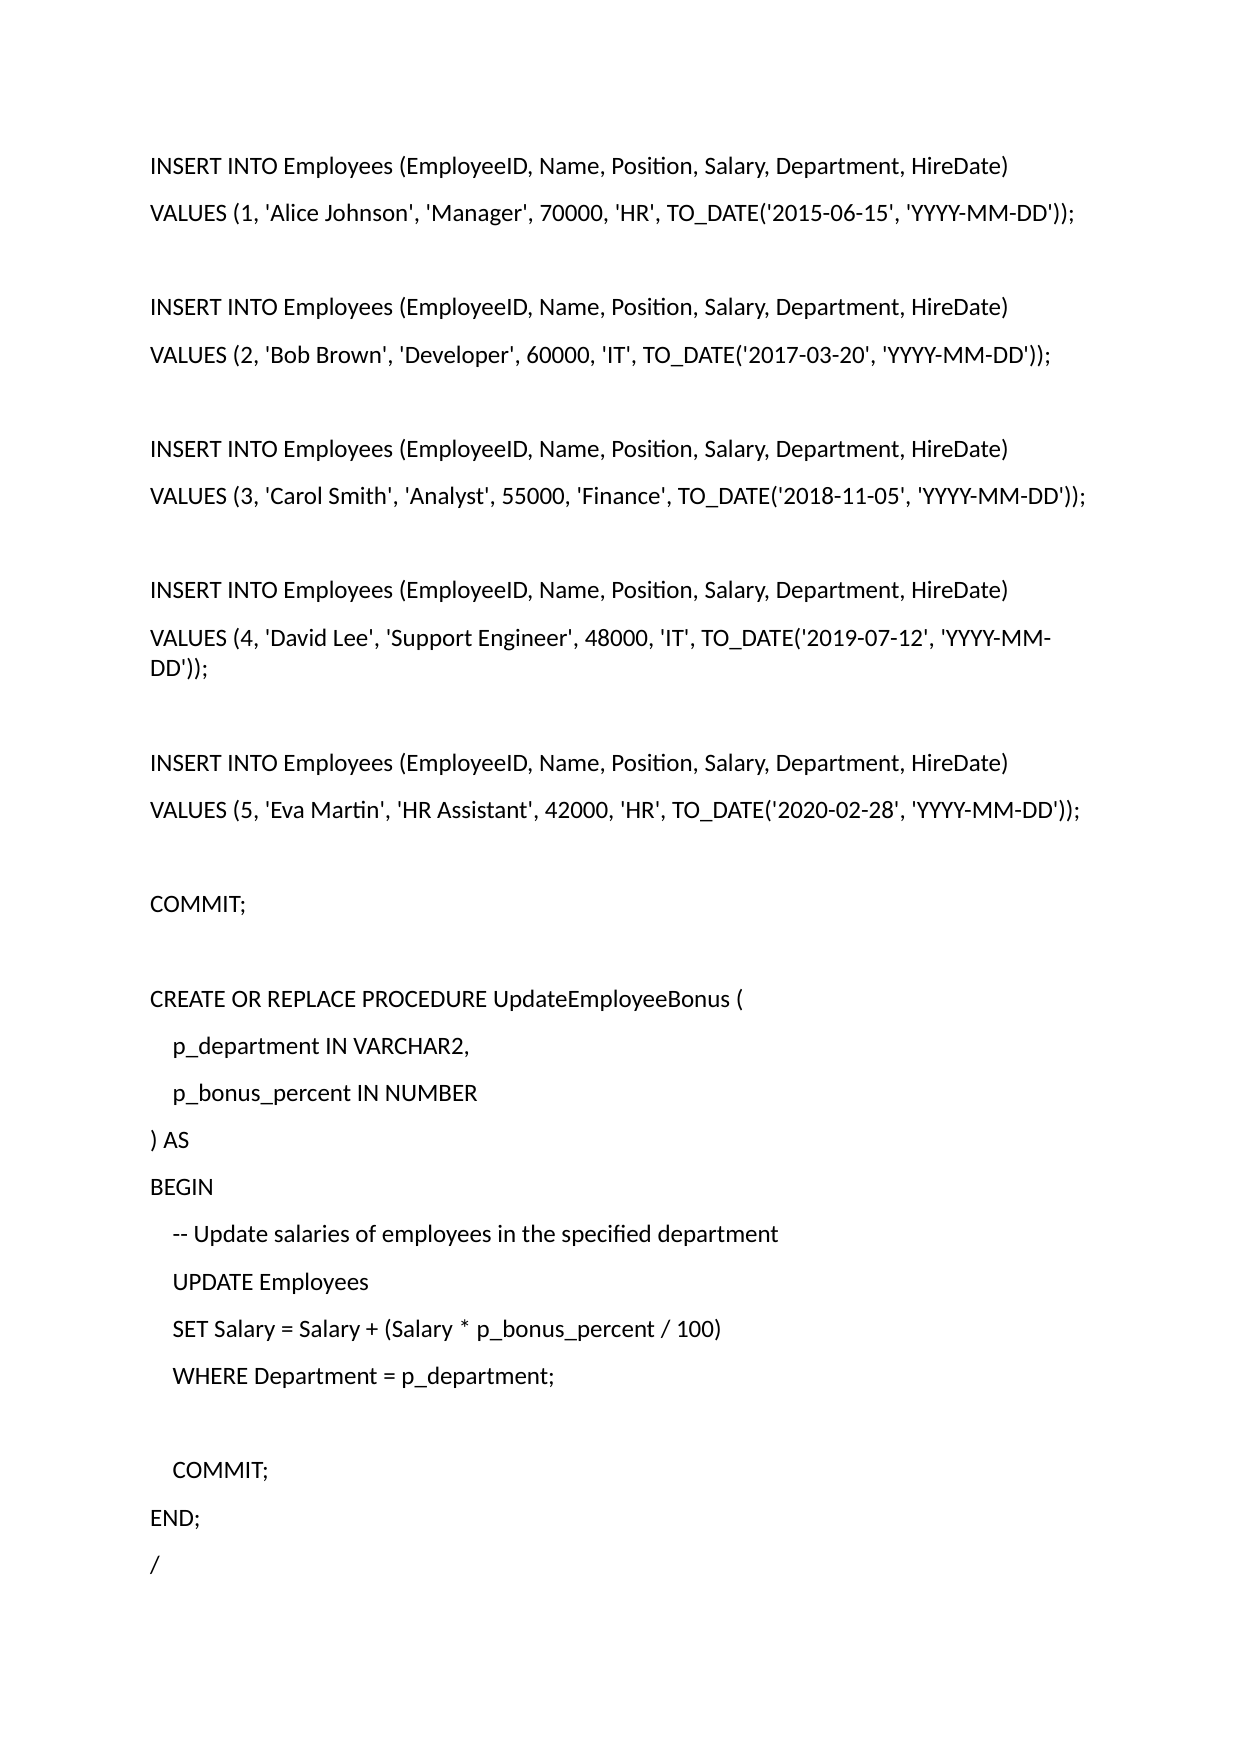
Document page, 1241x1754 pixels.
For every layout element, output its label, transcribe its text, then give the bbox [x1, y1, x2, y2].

text CREATE OR REPLACE PROCEDURE UpdateEmployeeBonus ( [150, 983, 1090, 1013]
text SET Salary = Salary + (Salary * p_bonus_percent / 100) [150, 1313, 1090, 1343]
text UPDATE Employees [150, 1266, 1090, 1296]
text / [150, 1549, 1090, 1579]
text INSERT INTO Employees (EmployeeID, Name, Position, Salary, Department, HireDate) [150, 747, 1090, 777]
text INSERT INTO Employees (EmployeeID, Name, Position, Salary, Department, HireDate) [150, 150, 1090, 181]
text ) AS [150, 1124, 1090, 1155]
text VALUES (5, 'Eva Martin', 'HR Assistant', 42000, 'HR', TO_DATE('2020-02-28', 'YYYY-MM-DD')); [150, 794, 1090, 824]
text INSERT INTO Employees (EmployeeID, Name, Position, Salary, Department, HireDate) [150, 575, 1090, 605]
text INSERT INTO Employees (EmployeeID, Name, Position, Salary, Department, HireDate) [150, 292, 1090, 322]
text p_department IN VARCHAR2, [150, 1030, 1090, 1060]
text VALUES (3, 'Carol Smith', 'Analyst', 55000, 'Finance', TO_DATE('2018-11-05', 'YYYY-MM-DD')); [150, 480, 1090, 511]
text END; [150, 1502, 1090, 1532]
text p_bonus_percent IN NUMBER [150, 1077, 1090, 1108]
text VALUES (2, 'Bob Brown', 'Developer', 60000, 'IT', TO_DATE('2017-03-20', 'YYYY-MM-DD')); [150, 339, 1090, 369]
text WHERE Department = p_department; [150, 1360, 1090, 1391]
text -- Update salaries of employees in the specified department [150, 1219, 1090, 1249]
text VALUES (4, 'David Lee', 'Support Engineer', 48000, 'IT', TO_DATE('2019-07-12', 'YYYY-MM-DD')); [150, 622, 1090, 683]
text VALUES (1, 'Alice Johnson', 'Manager', 70000, 'HR', TO_DATE('2015-06-15', 'YYYY-MM-DD')); [150, 197, 1090, 228]
text COMMIT; [150, 888, 1090, 919]
text INSERT INTO Employees (EmployeeID, Name, Position, Salary, Department, HireDate) [150, 433, 1090, 464]
text COMMIT; [150, 1454, 1090, 1485]
text BEGIN [150, 1171, 1090, 1202]
